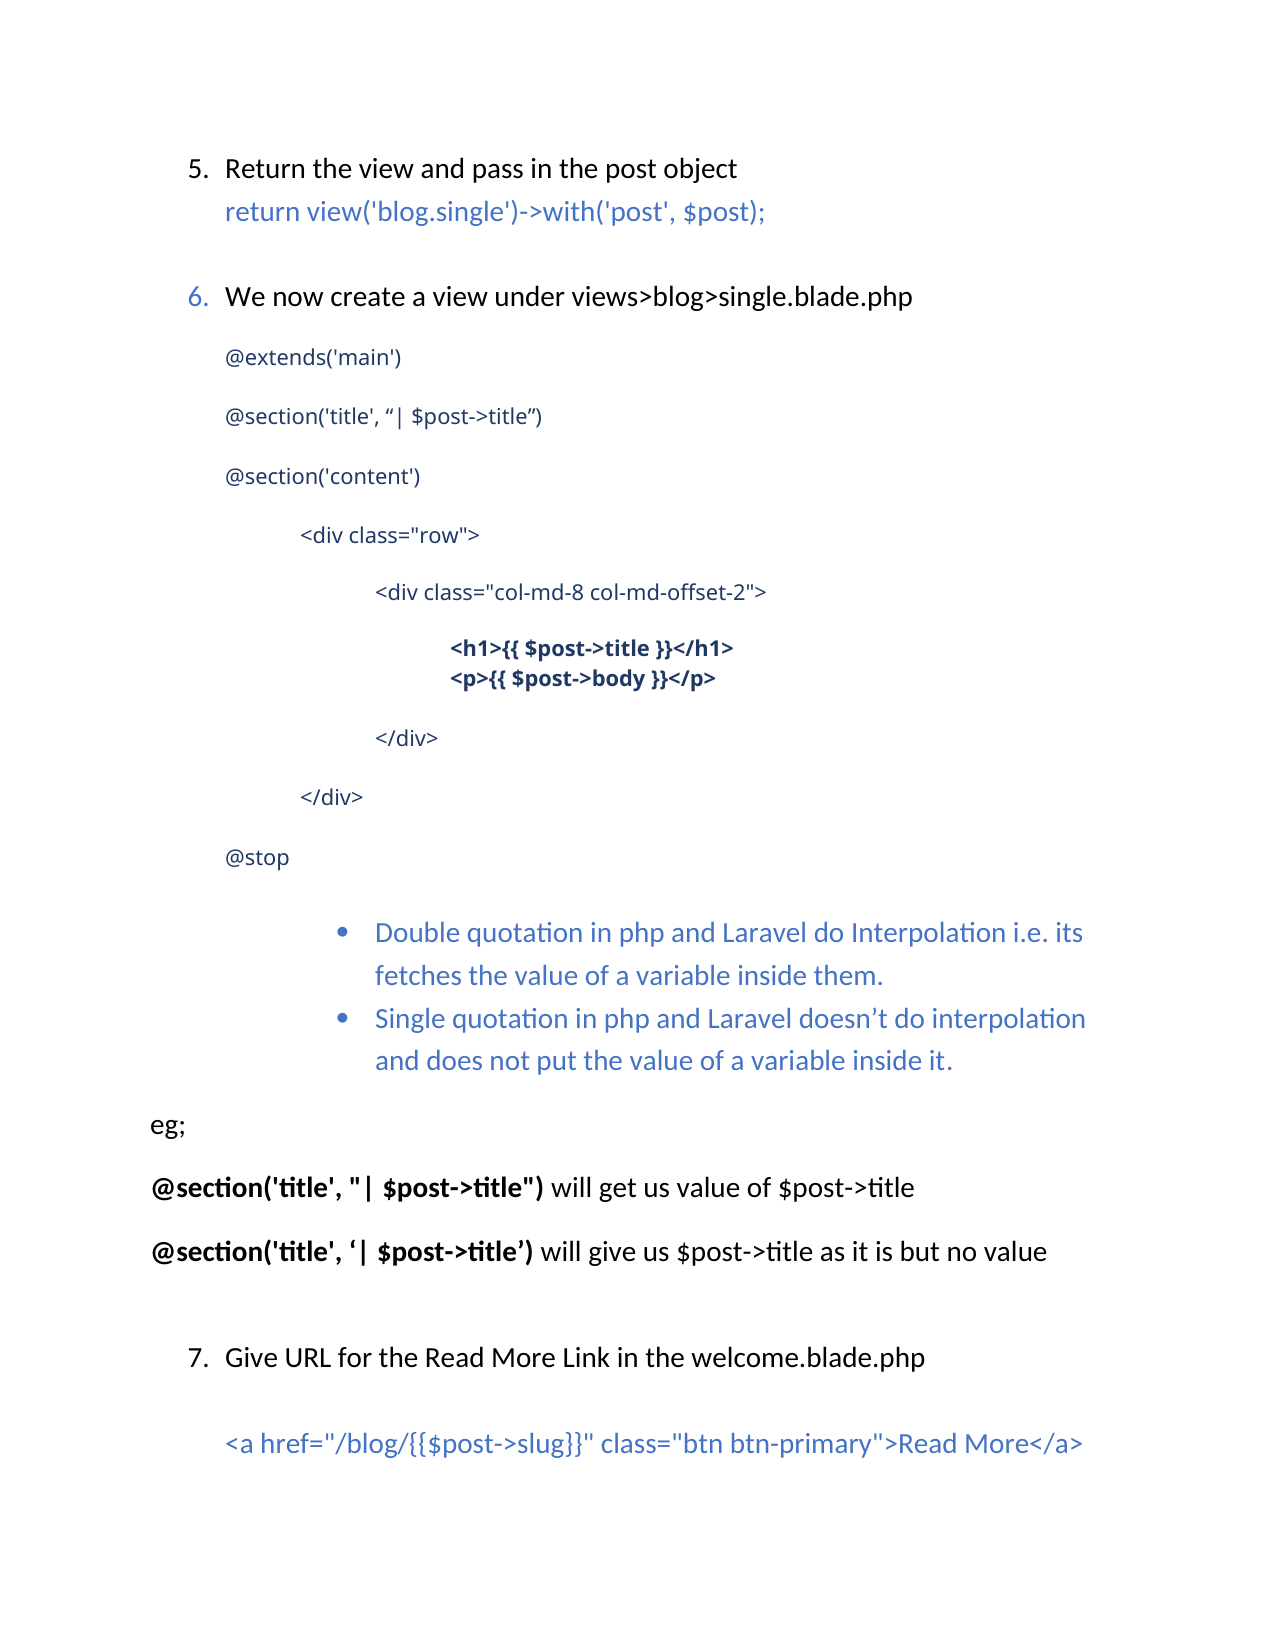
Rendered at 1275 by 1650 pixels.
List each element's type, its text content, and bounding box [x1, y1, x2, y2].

text @section('content') [225, 461, 1125, 491]
text </div> [225, 723, 1125, 752]
list Return the view and pass in the post object [187, 150, 1125, 186]
list <a href="/blog/{{$post->slug}}" class="btn btn-primary">Read More</a> [225, 1425, 1125, 1460]
text @section('title', "| $post->title") will get us value of $post->title [150, 1169, 1125, 1205]
text @extends('main') [225, 342, 1125, 371]
text <h1>{{ $post->title }}</h1> [225, 633, 1125, 663]
text </div> [225, 782, 1125, 812]
text <div class="row"> [225, 520, 1125, 550]
text @stop [225, 842, 1125, 872]
text eg; [150, 1106, 1125, 1142]
text @section('title', “| $post->title”) [225, 401, 1125, 431]
list Single quotation in php and Laravel doesn’t do interpolation and does not put the value of a variable inside it. [337, 1000, 1125, 1078]
list We now create a view under views>blog>single.blade.php [187, 278, 1125, 314]
text <div class="col-md-8 col-md-offset-2"> [225, 577, 1125, 607]
text @section('title', ‘| $post->title’) will give us $post->title as it is but no value [150, 1233, 1125, 1269]
list Double quotation in php and Laravel do Interpolation i.e. its fetches the value of a variable inside them. [337, 914, 1125, 993]
list return view('blog.single')->with('post', $post); [225, 193, 1125, 228]
text <p>{{ $post->body }}</p> [225, 663, 1125, 693]
list Give URL for the Read More Link in the welcome.blade.php [187, 1339, 1125, 1375]
